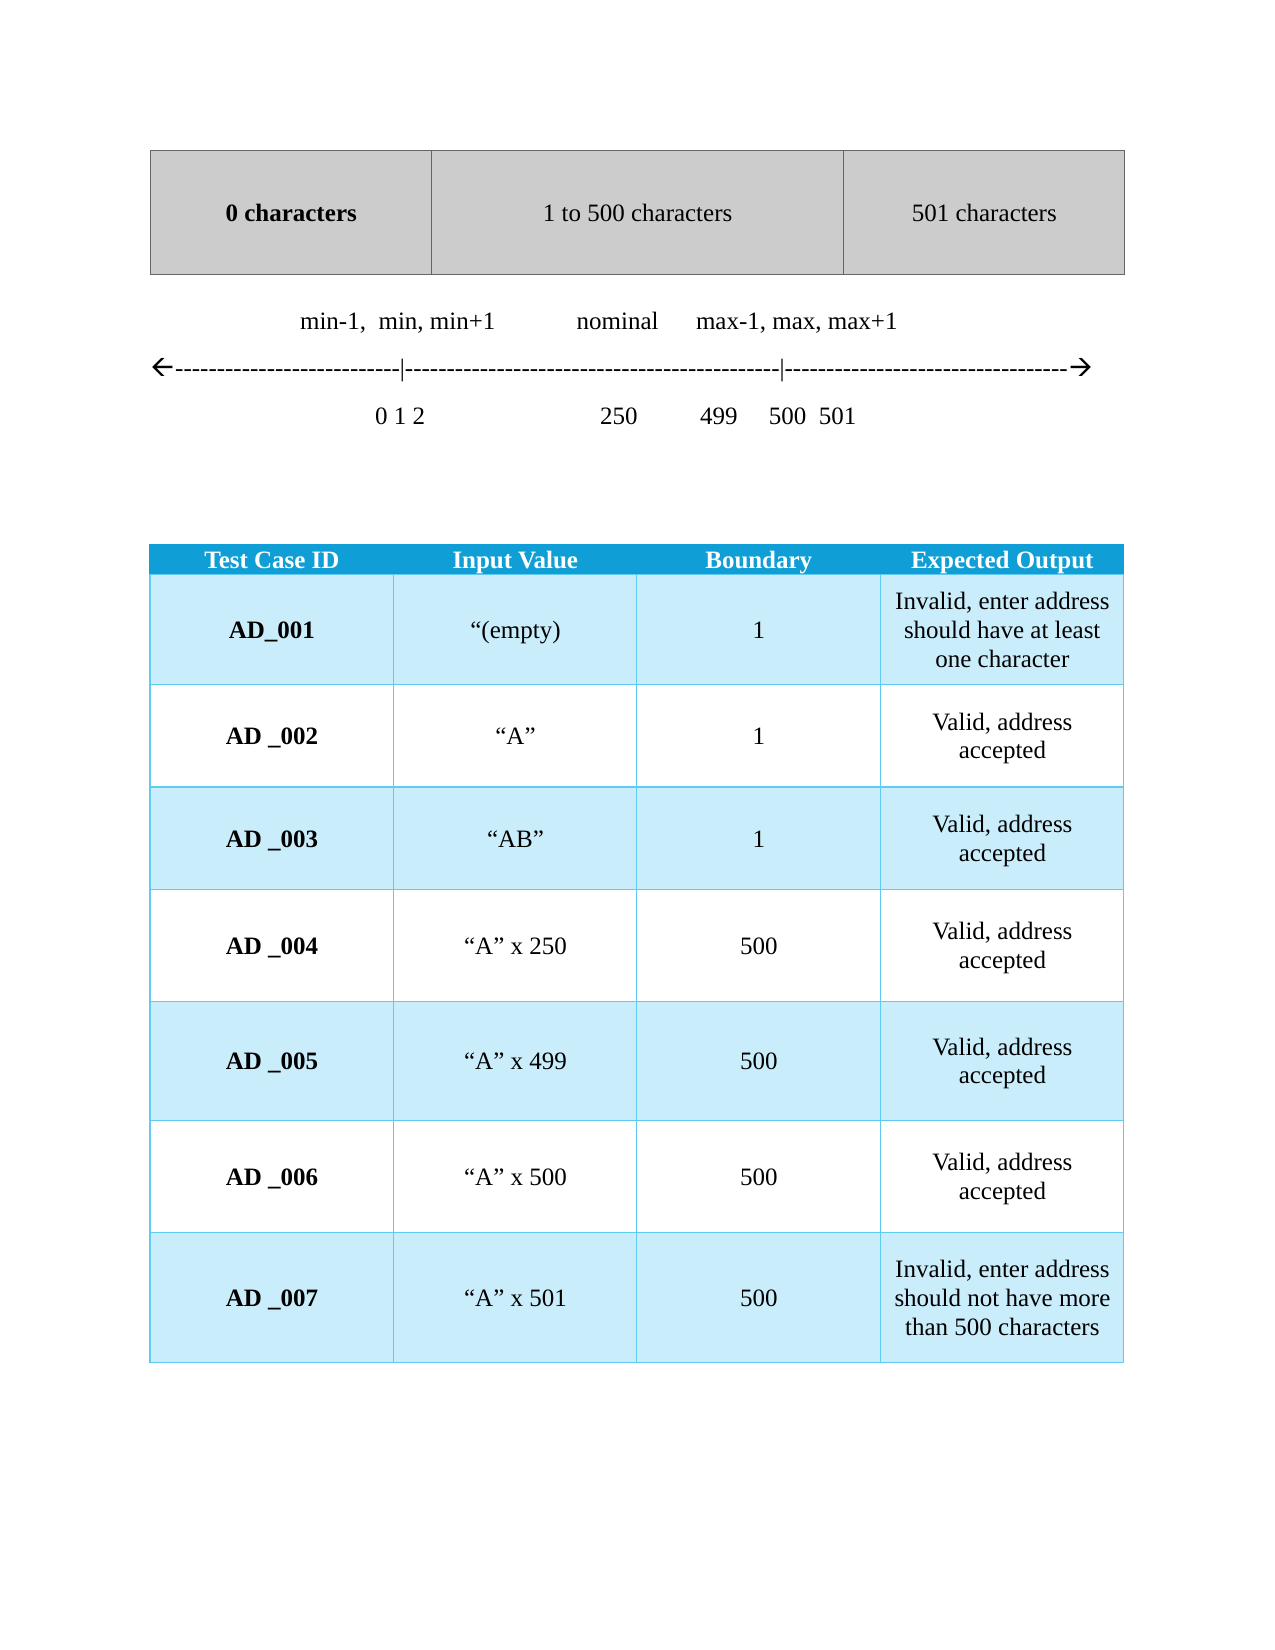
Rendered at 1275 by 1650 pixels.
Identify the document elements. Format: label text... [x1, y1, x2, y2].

table_cell 1 [637, 575, 880, 684]
table_header Boundary [637, 545, 880, 574]
table_cell AD _002 [151, 685, 393, 786]
table_cell AD _005 [151, 1002, 393, 1120]
table_cell 1 to 500 characters [432, 151, 843, 274]
table_cell 500 [637, 1002, 880, 1120]
text 0 1 2 250 499 500 501 [150, 401, 1125, 430]
table_cell 1 [637, 788, 880, 889]
table_header Test Case ID [151, 545, 393, 574]
text ---------------------------|---------------------------------------------|---------------------------------- [150, 353, 1125, 382]
table_cell AD_001 [151, 575, 393, 684]
table_cell AD _004 [151, 890, 393, 1001]
table_cell 501 characters [844, 151, 1124, 274]
table_cell AD _007 [151, 1233, 393, 1362]
table_cell Valid, address accepted [881, 1121, 1123, 1232]
table_header Expected Output [881, 545, 1123, 574]
table_cell Valid, address accepted [881, 685, 1123, 786]
table_cell 1 [637, 685, 880, 786]
table_cell “AB” [394, 788, 636, 889]
table_cell “A” x 501 [394, 1233, 636, 1362]
table_cell Valid, address accepted [881, 1002, 1123, 1120]
table_cell “A” x 499 [394, 1002, 636, 1120]
table_cell 0 characters [151, 151, 431, 274]
table_cell AD _003 [151, 788, 393, 889]
table_cell “A” x 500 [394, 1121, 636, 1232]
table_cell Invalid, enter address should have at least one character [881, 575, 1123, 684]
table_header Input Value [394, 545, 636, 574]
table_cell 500 [637, 1121, 880, 1232]
table_cell 500 [637, 890, 880, 1001]
table_cell “A” x 250 [394, 890, 636, 1001]
text min-1, min, min+1 nominal max-1, max, max+1 [150, 275, 1125, 334]
table_cell “(empty) [394, 575, 636, 684]
table_cell 500 [637, 1233, 880, 1362]
table_cell Valid, address accepted [881, 788, 1123, 889]
table_cell Valid, address accepted [881, 890, 1123, 1001]
table_cell AD _006 [151, 1121, 393, 1232]
table_cell “A” [394, 685, 636, 786]
table_cell Invalid, enter address should not have more than 500 characters [881, 1233, 1123, 1362]
